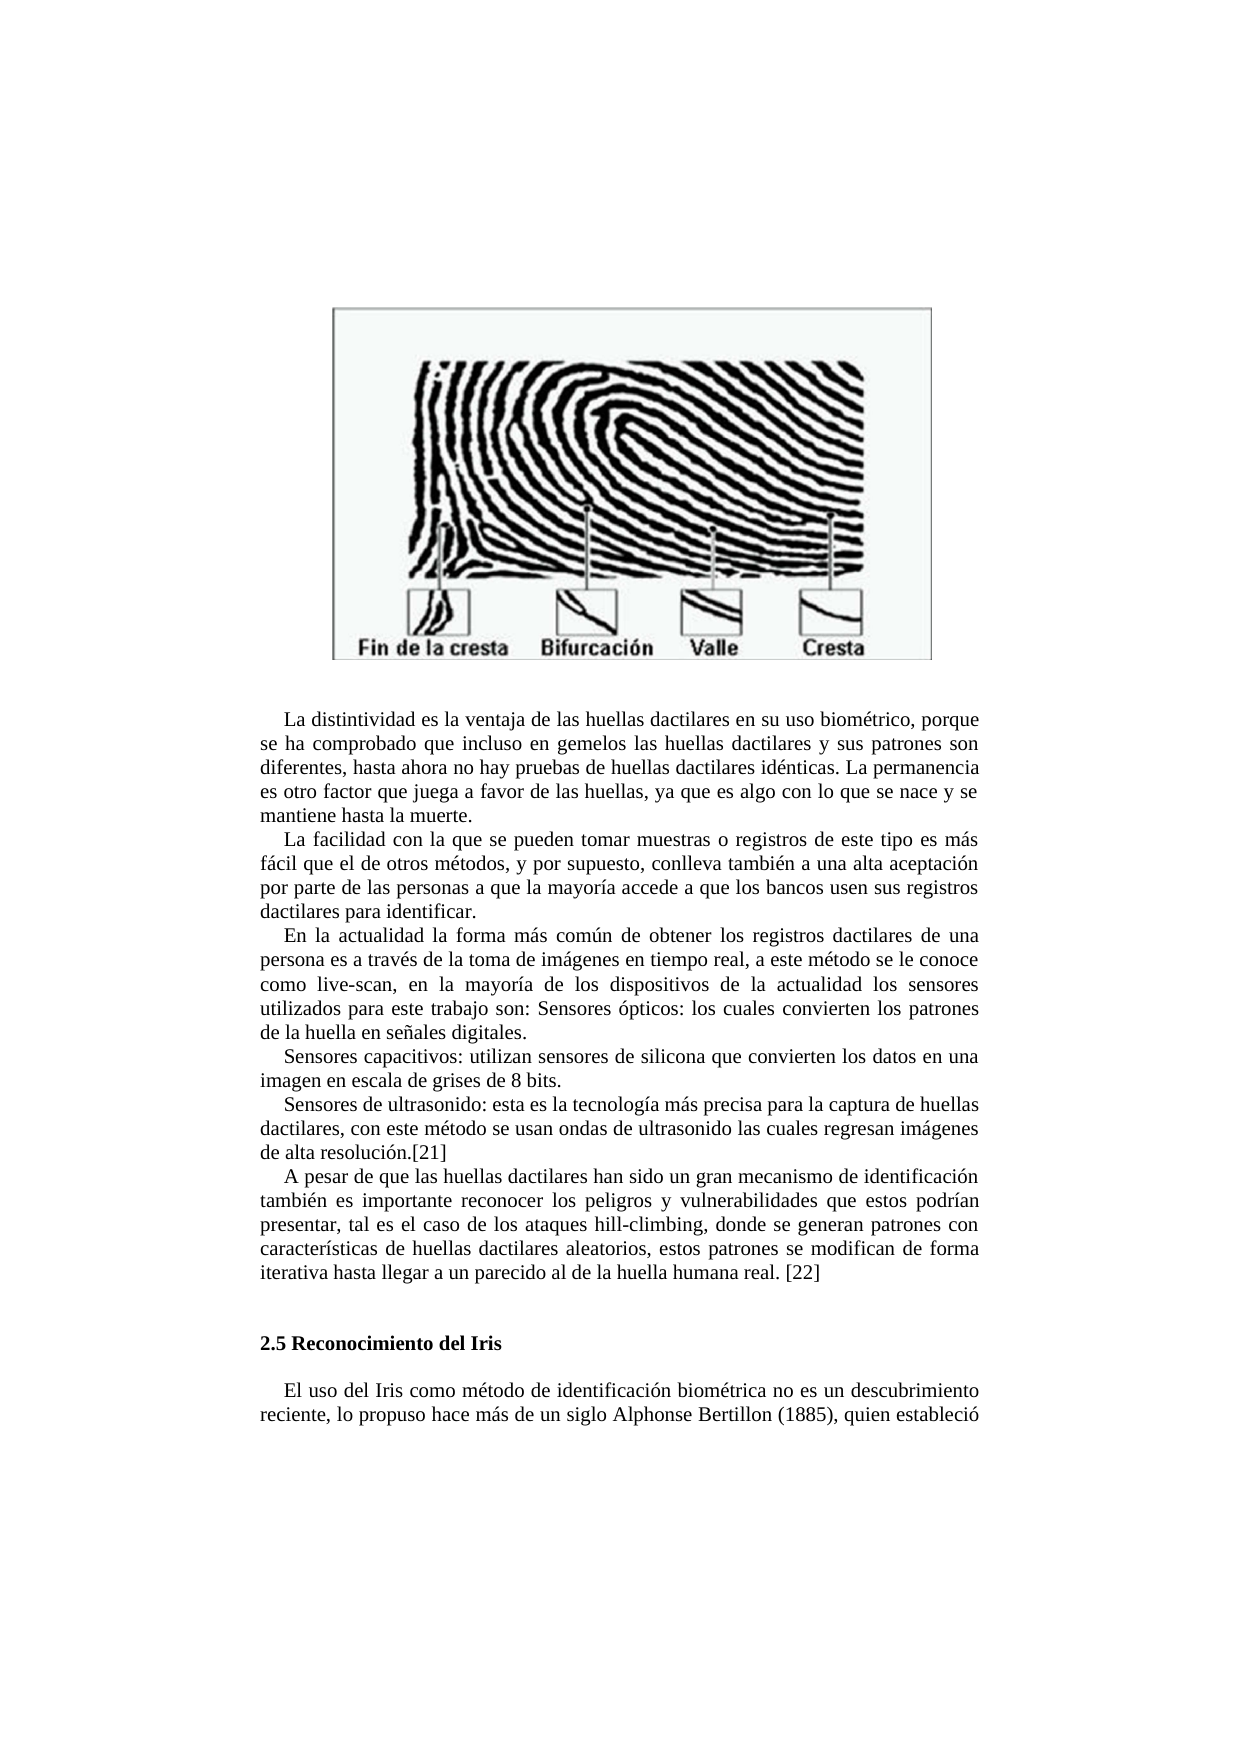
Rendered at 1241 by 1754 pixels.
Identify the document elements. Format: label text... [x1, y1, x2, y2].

text A pesar de que las huellas dactilares han sido un gran mecanismo de identificación también es importante reconocer los peligros y vulnerabilidades que estos podrían presentar, tal es el caso de los ataques hill-climbing, donde se generan patrones con características de huellas dactilares aleatorios, estos patrones se modifican de forma iterativa hasta llegar a un parecido al de la huella humana real. [22] [260, 1164, 980, 1284]
subtitle 2.5 Reconocimiento del Iris [260, 1330, 980, 1355]
picture [332, 307, 932, 660]
text En la actualidad la forma más común de obtener los registros dactilares de una persona es a través de la toma de imágenes en tiempo real, a este método se le conoce como live-scan, en la mayoría de los dispositivos de la actualidad los sensores utilizados para este trabajo son: Sensores ópticos: los cuales convierten los patrones de la huella en señales digitales. [260, 923, 980, 1044]
text Sensores capacitivos: utilizan sensores de silicona que convierten los datos en una imagen en escala de grises de 8 bits. [260, 1044, 980, 1092]
text Sensores de ultrasonido: esta es la tecnología más precisa para la captura de huellas dactilares, con este método se usan ondas de ultrasonido las cuales regresan imágenes de alta resolución.[21] [260, 1092, 980, 1164]
text La facilidad con la que se pueden tomar muestras o registros de este tipo es más fácil que el de otros métodos, y por supuesto, conlleva también a una alta aceptación por parte de las personas a que la mayoría accede a que los bancos usen sus registros dactilares para identificar. [260, 827, 980, 923]
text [260, 1378, 980, 1426]
text La distintividad es la ventaja de las huellas dactilares en su uso biométrico, porque se ha comprobado que incluso en gemelos las huellas dactilares y sus patrones son diferentes, hasta ahora no hay pruebas de huellas dactilares idénticas. La permanencia es otro factor que juega a favor de las huellas, ya que es algo con lo que se nace y se mantiene hasta la muerte. [260, 707, 980, 827]
